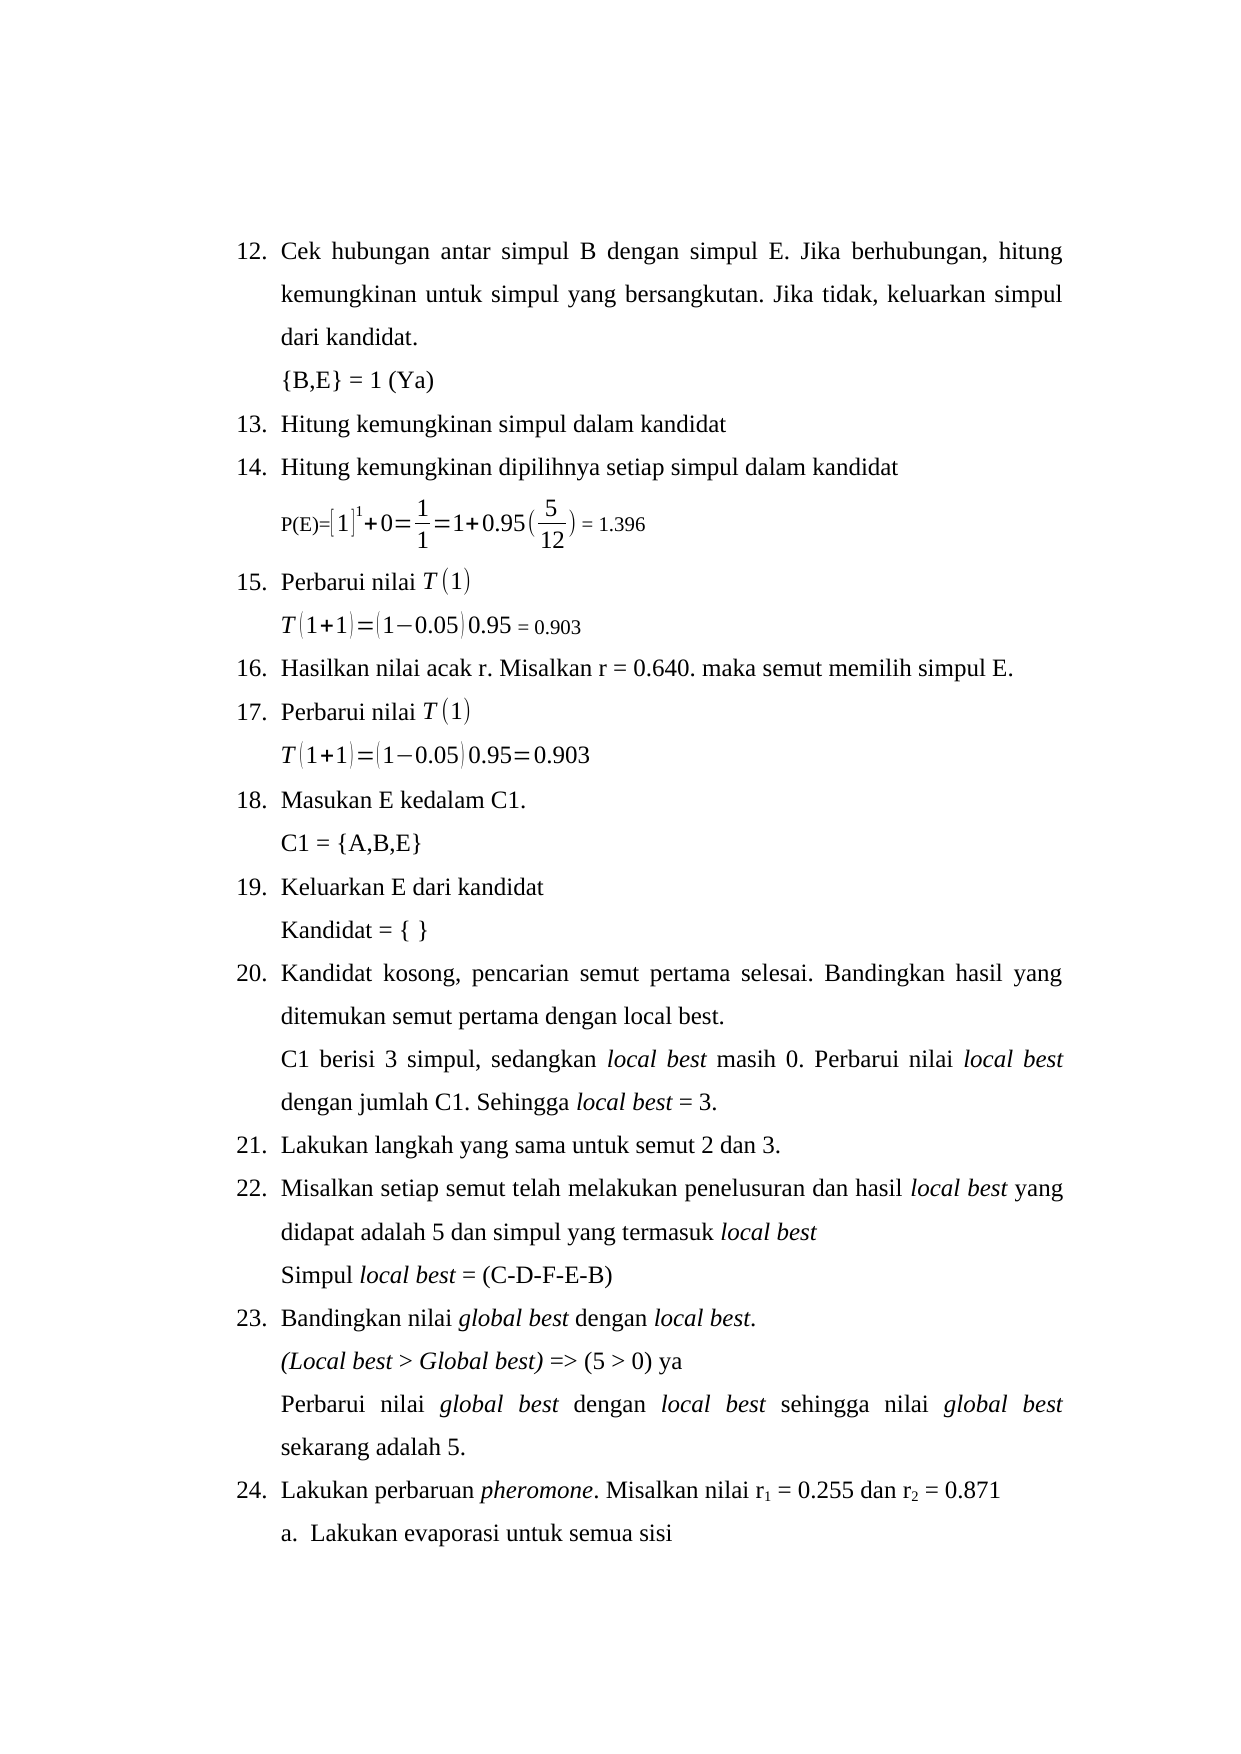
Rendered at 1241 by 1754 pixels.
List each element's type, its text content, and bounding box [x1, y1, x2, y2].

list Kandidat kosong, pencarian semut pertama selesai. Bandingkan hasil yang ditemukan semut pertama dengan local best. [236, 958, 1063, 1030]
list Kandidat = { } [281, 915, 1063, 943]
list C1 berisi 3 simpul, sedangkan local best masih 0. Perbarui nilai local best dengan jumlah C1. Sehingga local best = 3. [281, 1044, 1063, 1116]
list {B,E} = 1 (Ya) [281, 366, 1063, 394]
list Perbarui nilai [236, 566, 1063, 596]
list Perbarui nilai [236, 696, 1063, 726]
list Simpul local best = (C-D-F-E-B) [281, 1260, 1063, 1288]
list Misalkan setiap semut telah melakukan penelusuran dan hasil local best yang didapat adalah 5 dan simpul yang termasuk local best [236, 1173, 1063, 1245]
list Keluarkan E dari kandidat [236, 872, 1063, 900]
list Hasilkan nilai acak r. Misalkan r = 0.640. maka semut memilih simpul E. [236, 653, 1063, 682]
list Lakukan langkah yang sama untuk semut 2 dan 3. [236, 1130, 1063, 1159]
list Hitung kemungkinan dipilihnya setiap simpul dalam kandidat [236, 452, 1063, 481]
list Masukan E kedalam C1. [236, 785, 1063, 814]
list P(E)= = 1.396 [266, 495, 1063, 554]
text Perbarui nilai global best dengan local best sehingga nilai global best sekarang adalah 5. [281, 1389, 1063, 1461]
list Lakukan perbaruan pheromone. Misalkan nilai r1 = 0.255 dan r2 = 0.871 [236, 1475, 1063, 1504]
list Hitung kemungkinan simpul dalam kandidat [236, 409, 1063, 437]
list C1 = {A,B,E} [281, 828, 1063, 857]
list Cek hubungan antar simpul B dengan simpul E. Jika berhubungan, hitung kemungkinan untuk simpul yang bersangkutan. Jika tidak, keluarkan simpul dari kandidat. [236, 236, 1063, 351]
list = 0.903 [266, 610, 1063, 641]
list Lakukan evaporasi untuk semua sisi [281, 1518, 1063, 1547]
list Bandingkan nilai global best dengan local best. [236, 1303, 1063, 1332]
text (Local best > Global best) => (5 > 0) ya [281, 1346, 1063, 1375]
